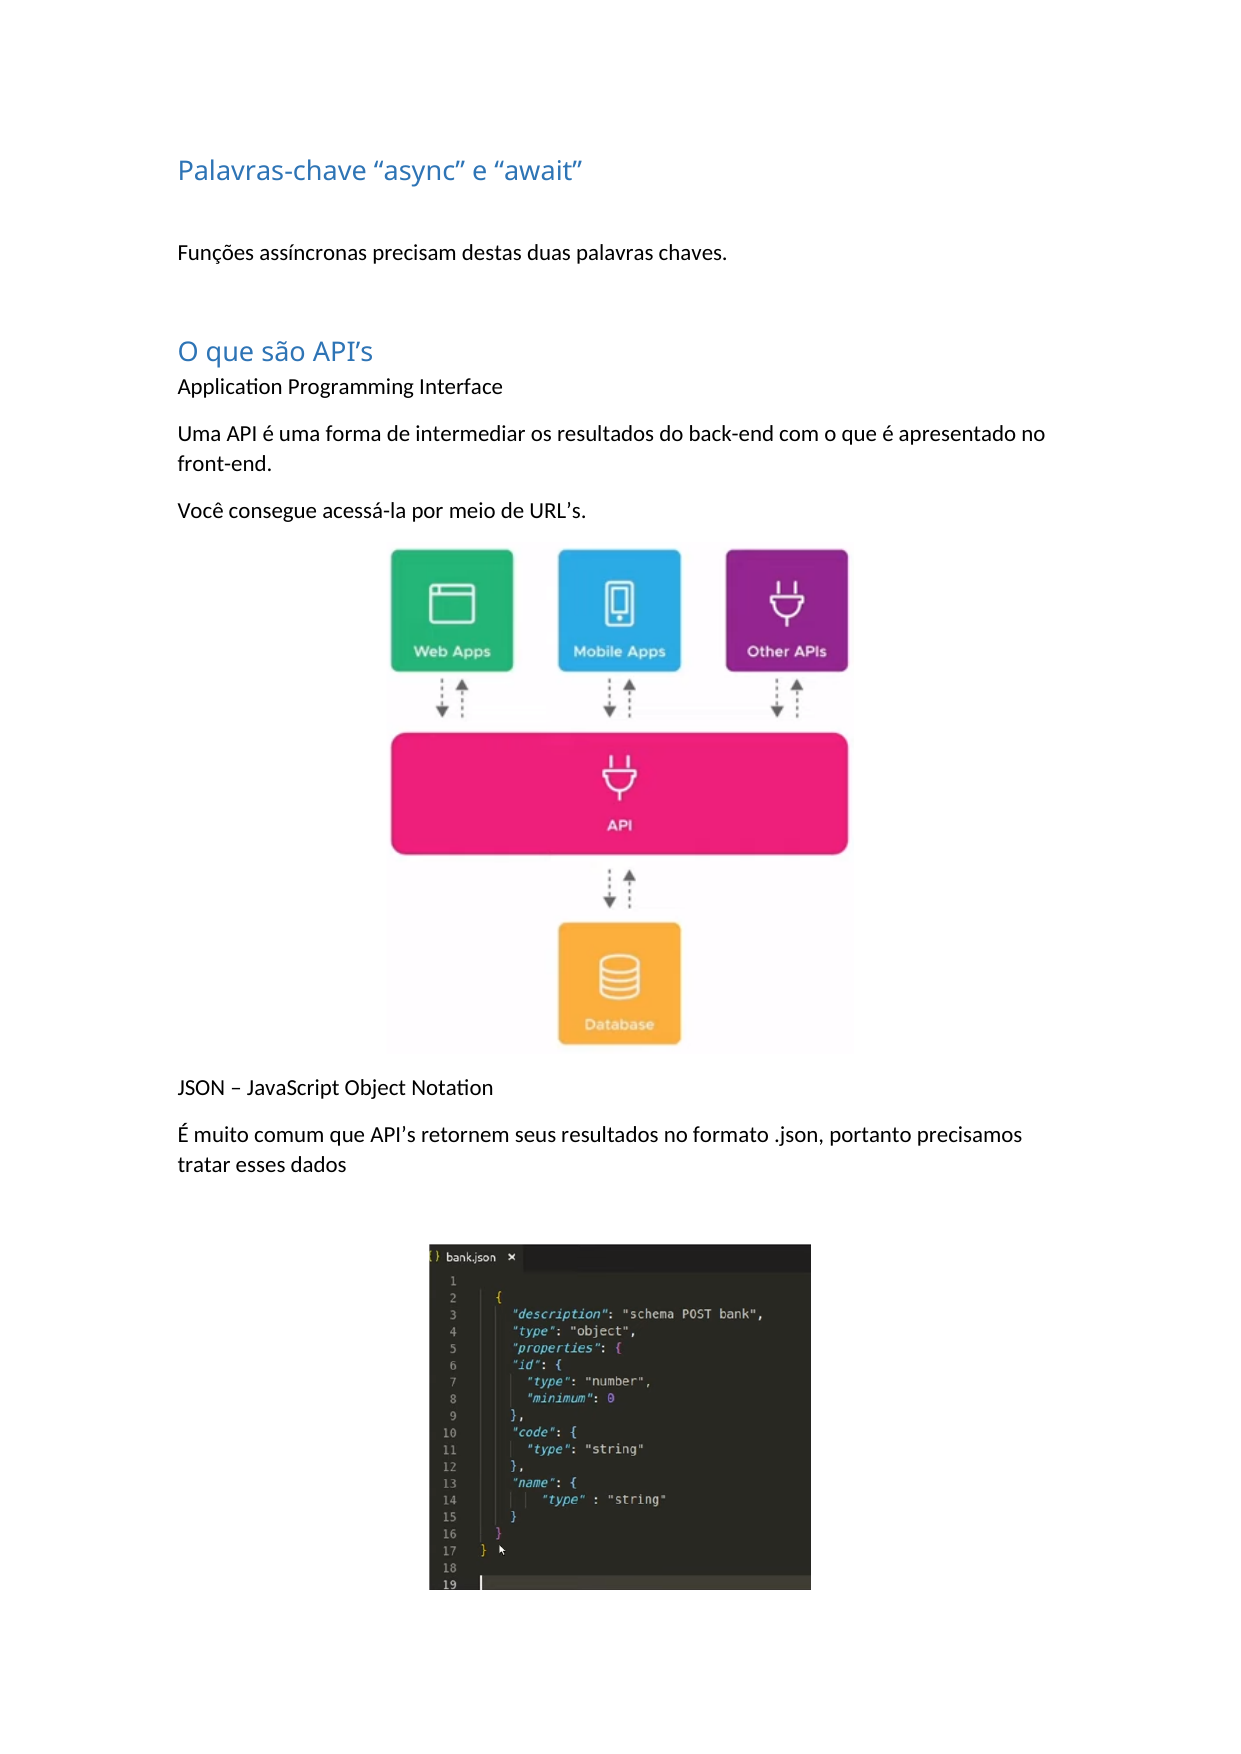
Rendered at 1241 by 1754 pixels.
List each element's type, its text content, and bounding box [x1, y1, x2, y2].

text É muito comum que API’s retornem seus resultados no formato .json, portanto precisamos tratar esses dados [177, 1120, 1063, 1178]
subtitle Palavras-chave “async” e “await” [177, 152, 1063, 189]
subtitle O que são API’s [177, 332, 1063, 369]
text Você consegue acessá-la por meio de URL’s. [177, 496, 1063, 524]
text JSON – JavaScript Object Notation [177, 1073, 1063, 1101]
picture [386, 542, 855, 1054]
text Application Programming Interface [177, 372, 1063, 400]
text Funções assíncronas precisam destas duas palavras chaves. [177, 238, 1063, 266]
picture [429, 1243, 811, 1590]
text Uma API é uma forma de intermediar os resultados do back-end com o que é apresentado no front-end. [177, 419, 1063, 477]
